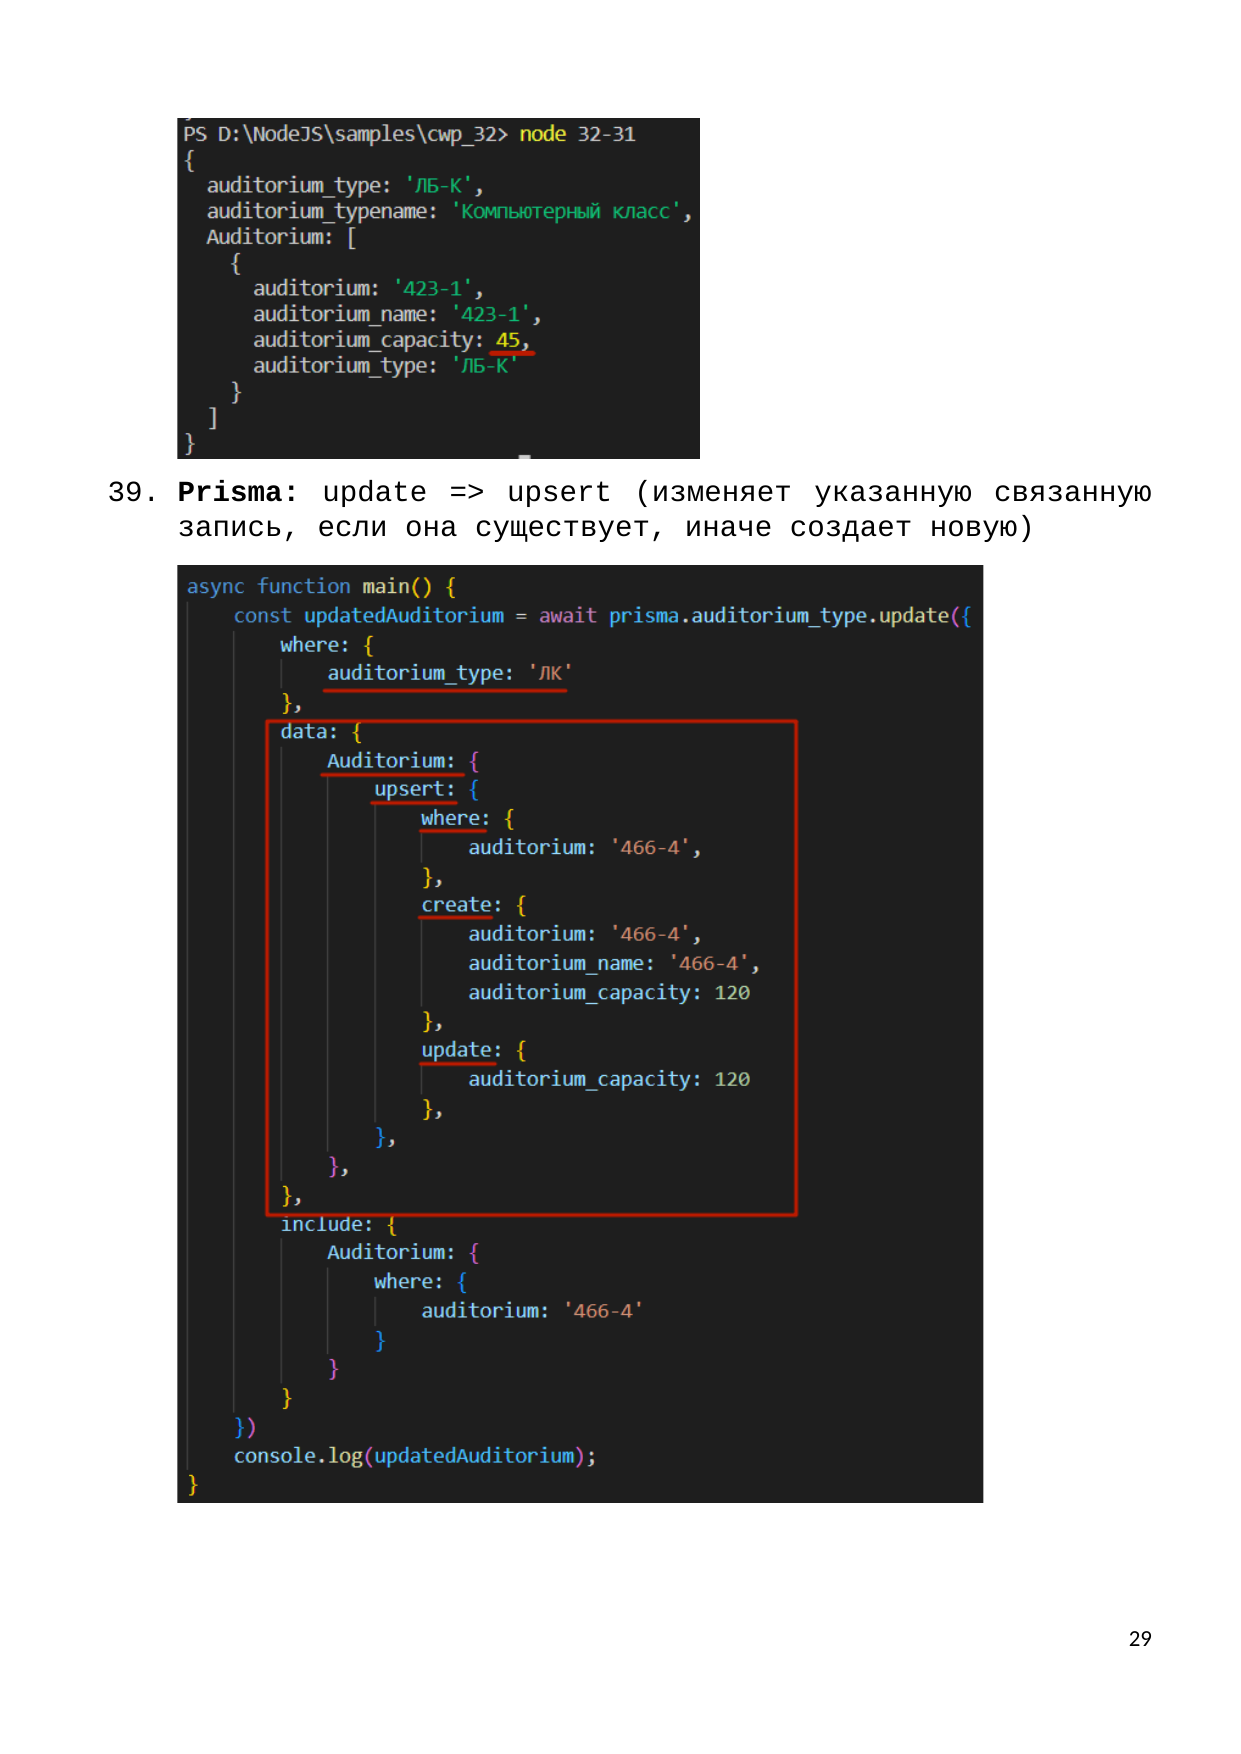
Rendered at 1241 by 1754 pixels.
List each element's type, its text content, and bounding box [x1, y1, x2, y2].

list Prisma: update => upsert (изменяет указанную связанную запись, если она существует, иначе создает новую) [177, 477, 1152, 546]
picture [177, 565, 984, 1503]
picture [177, 118, 700, 459]
